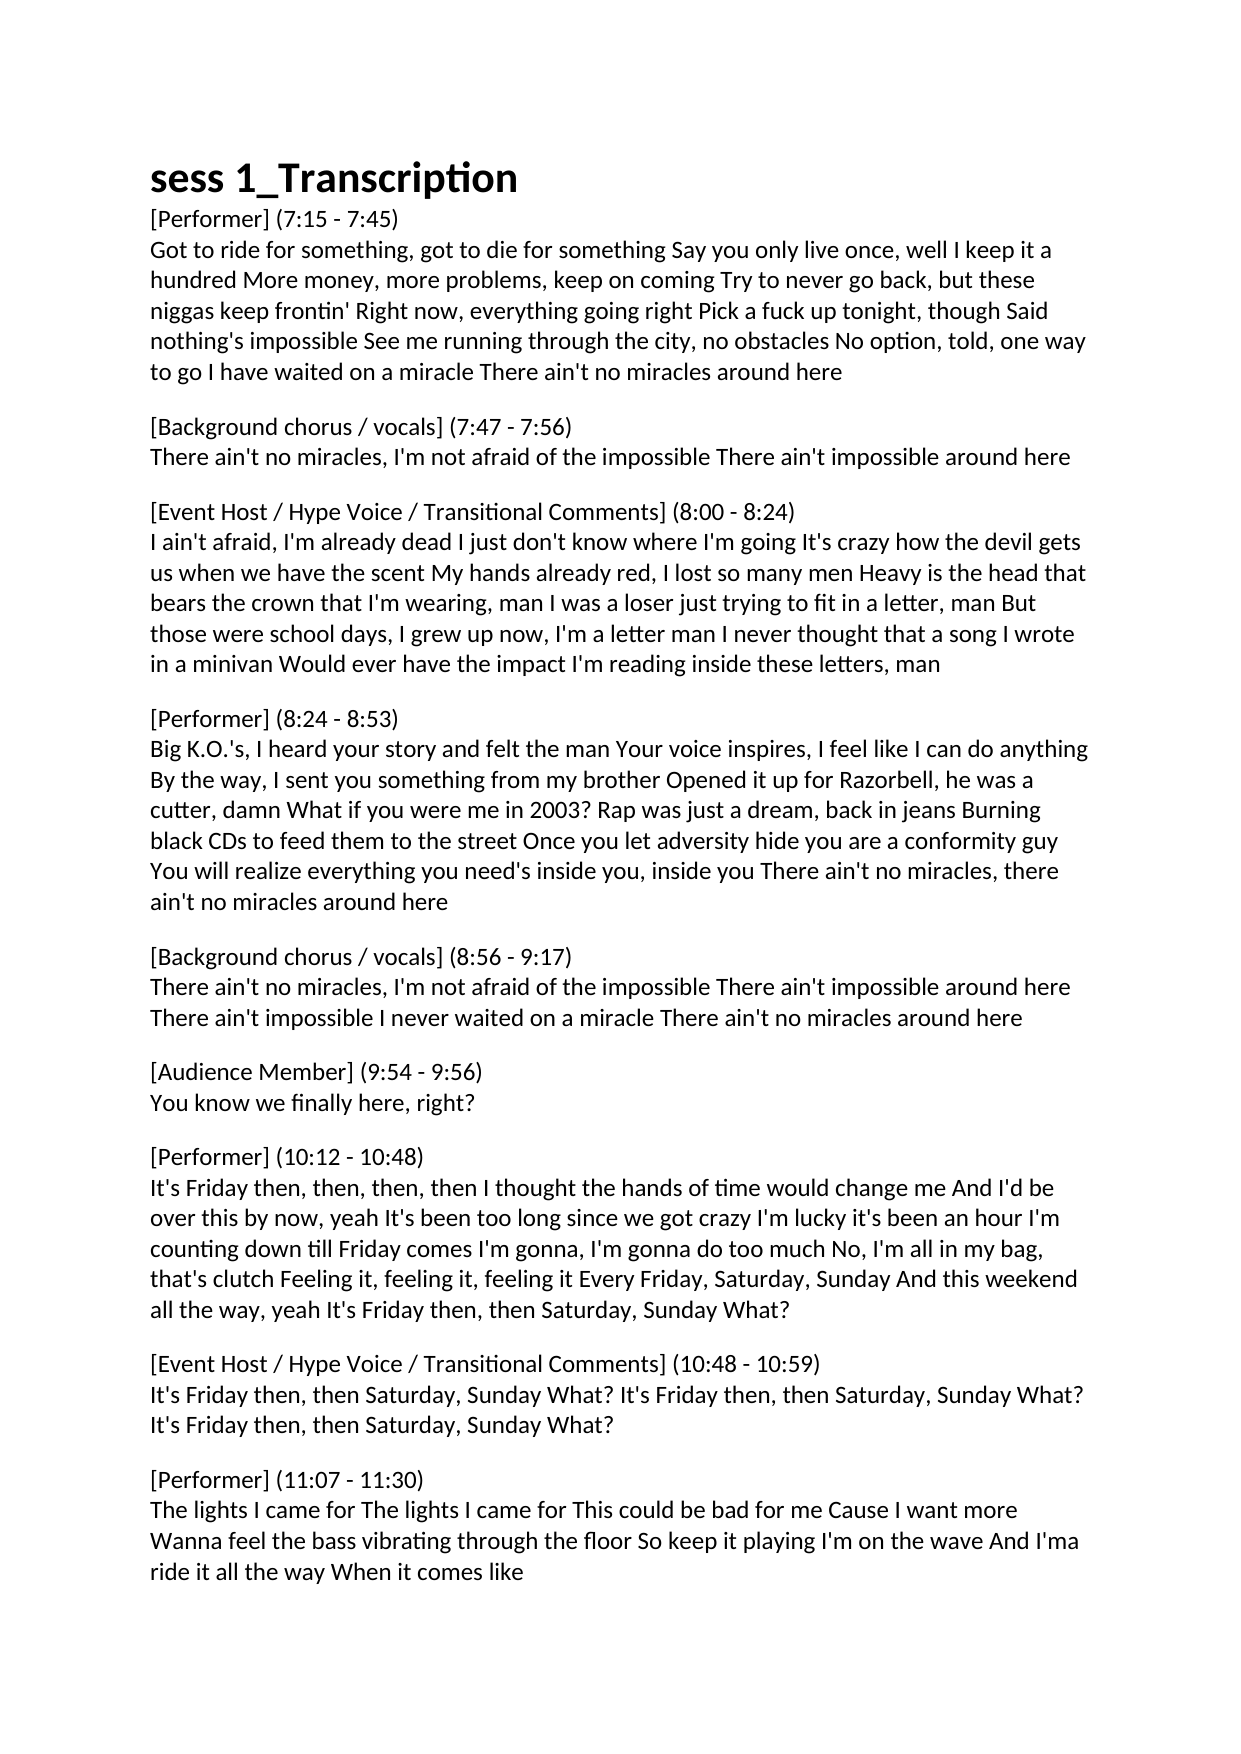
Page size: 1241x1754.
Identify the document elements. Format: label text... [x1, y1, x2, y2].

text Got to ride for something, got to die for something Say you only live once, well I keep it a hundred More money, more problems, keep on coming Try to never go back, but these niggas keep frontin' Right now, everything going right Pick a fuck up tonight, though Said nothing's impossible See me running through the city, no obstacles No option, told, one way to go I have waited on a miracle There ain't no miracles around here [150, 234, 1090, 387]
text I ain't afraid, I'm already dead I just don't know where I'm going It's crazy how the devil gets us when we have the scent My hands already red, I lost so many men Heavy is the head that bears the crown that I'm wearing, man I was a loser just trying to fit in a letter, man But those were school days, I grew up now, I'm a letter man I never thought that a song I wrote in a minivan Would ever have the impact I'm reading inside these letters, man [150, 526, 1090, 679]
text It's Friday then, then Saturday, Sunday What? It's Friday then, then Saturday, Sunday What? It's Friday then, then Saturday, Sunday What? [150, 1379, 1090, 1440]
text Big K.O.'s, I heard your story and felt the man Your voice inspires, I feel like I can do anything By the way, I sent you something from my brother Opened it up for Razorbell, he was a cutter, damn What if you were me in 2003? Rap was just a dream, back in jeans Burning black CDs to feed them to the street Once you let adversity hide you are a conformity guy You will realize everything you need's inside you, inside you There ain't no miracles, there ain't no miracles around here [150, 733, 1090, 917]
text [Event Host / Hype Voice / Transitional Comments] (10:48 - 10:59) [150, 1348, 1090, 1379]
text The lights I came for The lights I came for This could be bad for me Cause I want more Wanna feel the bass vibrating through the floor So keep it playing I'm on the wave And I'ma ride it all the way When it comes like [150, 1495, 1090, 1586]
text [Event Host / Hype Voice / Transitional Comments] (8:00 - 8:24) [150, 496, 1090, 526]
text [Performer] (10:12 - 10:48) [150, 1141, 1090, 1172]
text It's Friday then, then, then, then I thought the hands of time would change me And I'd be over this by now, yeah It's been too long since we got crazy I'm lucky it's been an hour I'm counting down till Friday comes I'm gonna, I'm gonna do too much No, I'm all in my bag, that's clutch Feeling it, feeling it, feeling it Every Friday, Saturday, Sunday And this weekend all the way, yeah It's Friday then, then Saturday, Sunday What? [150, 1172, 1090, 1324]
text You know we finally here, right? [150, 1087, 1090, 1117]
text [Performer] (8:24 - 8:53) [150, 703, 1090, 733]
text [Background chorus / vocals] (8:56 - 9:17) [150, 941, 1090, 971]
text There ain't no miracles, I'm not afraid of the impossible There ain't impossible around here [150, 441, 1090, 472]
text [Performer] (11:07 - 11:30) [150, 1464, 1090, 1495]
text [Audience Member] (9:54 - 9:56) [150, 1056, 1090, 1087]
text [Performer] (7:15 - 7:45) [150, 203, 1090, 234]
text sess 1_Transcription [150, 150, 1090, 203]
text There ain't no miracles, I'm not afraid of the impossible There ain't impossible around here There ain't impossible I never waited on a miracle There ain't no miracles around here [150, 971, 1090, 1032]
text [Background chorus / vocals] (7:47 - 7:56) [150, 411, 1090, 441]
